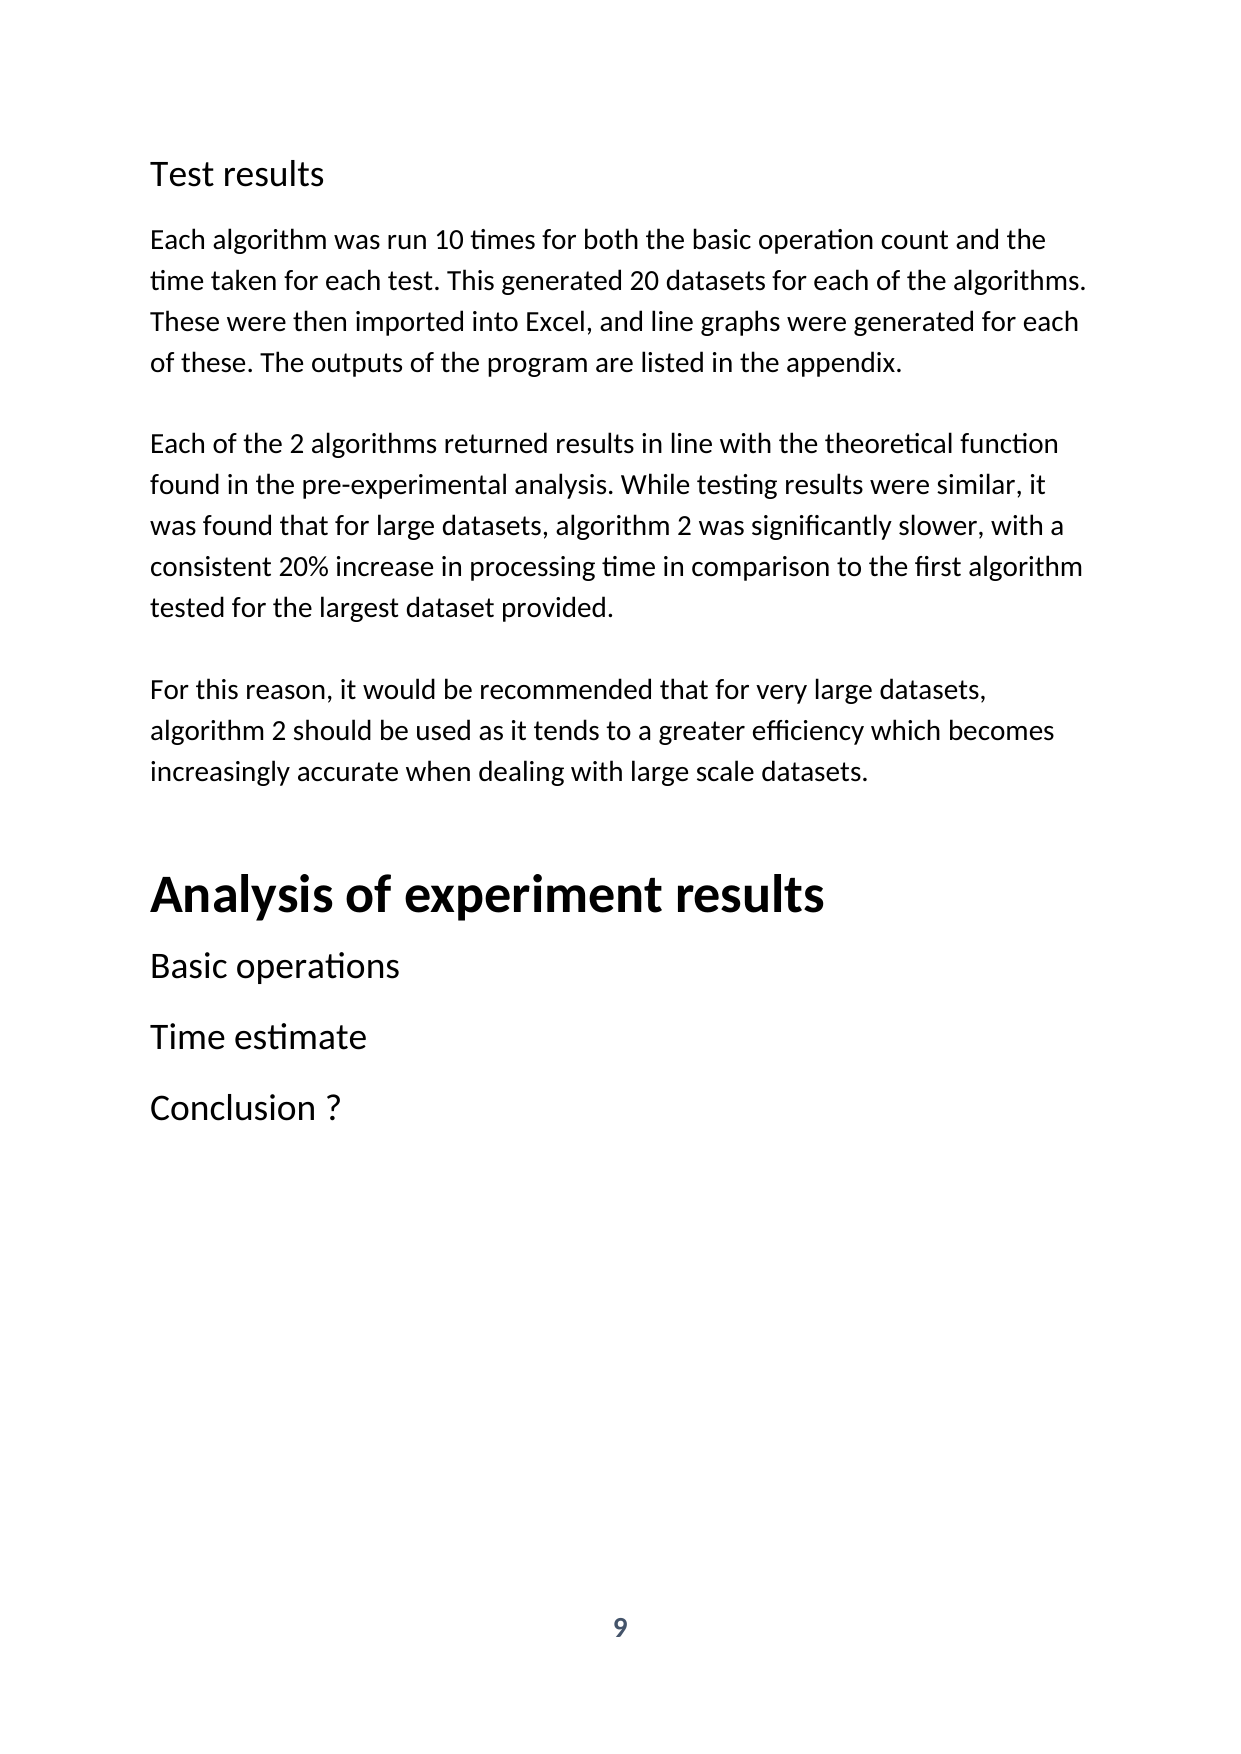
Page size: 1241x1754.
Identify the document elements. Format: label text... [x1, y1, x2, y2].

subtitle Basic operations [150, 942, 1090, 988]
text For this reason, it would be recommended that for very large datasets, algorithm 2 should be used as it tends to a greater efficiency which becomes increasingly accurate when dealing with large scale datasets. [150, 671, 1090, 789]
text Each algorithm was run 10 times for both the basic operation count and the time taken for each test. This generated 20 datasets for each of the algorithms. These were then imported into Excel, and line graphs were generated for each of these. The outputs of the program are listed in the appendix. [150, 221, 1090, 379]
text Each of the 2 algorithms returned results in line with the theoretical function found in the pre-experimental analysis. While testing results were similar, it was found that for large datasets, algorithm 2 was significantly slower, with a consistent 20% increase in processing time in comparison to the first algorithm tested for the largest dataset provided. [150, 426, 1090, 625]
subtitle Conclusion ? [150, 1084, 1090, 1130]
subtitle Analysis of experiment results [150, 860, 1090, 926]
subtitle Test results [150, 150, 1090, 196]
subtitle Time estimate [150, 1013, 1090, 1059]
